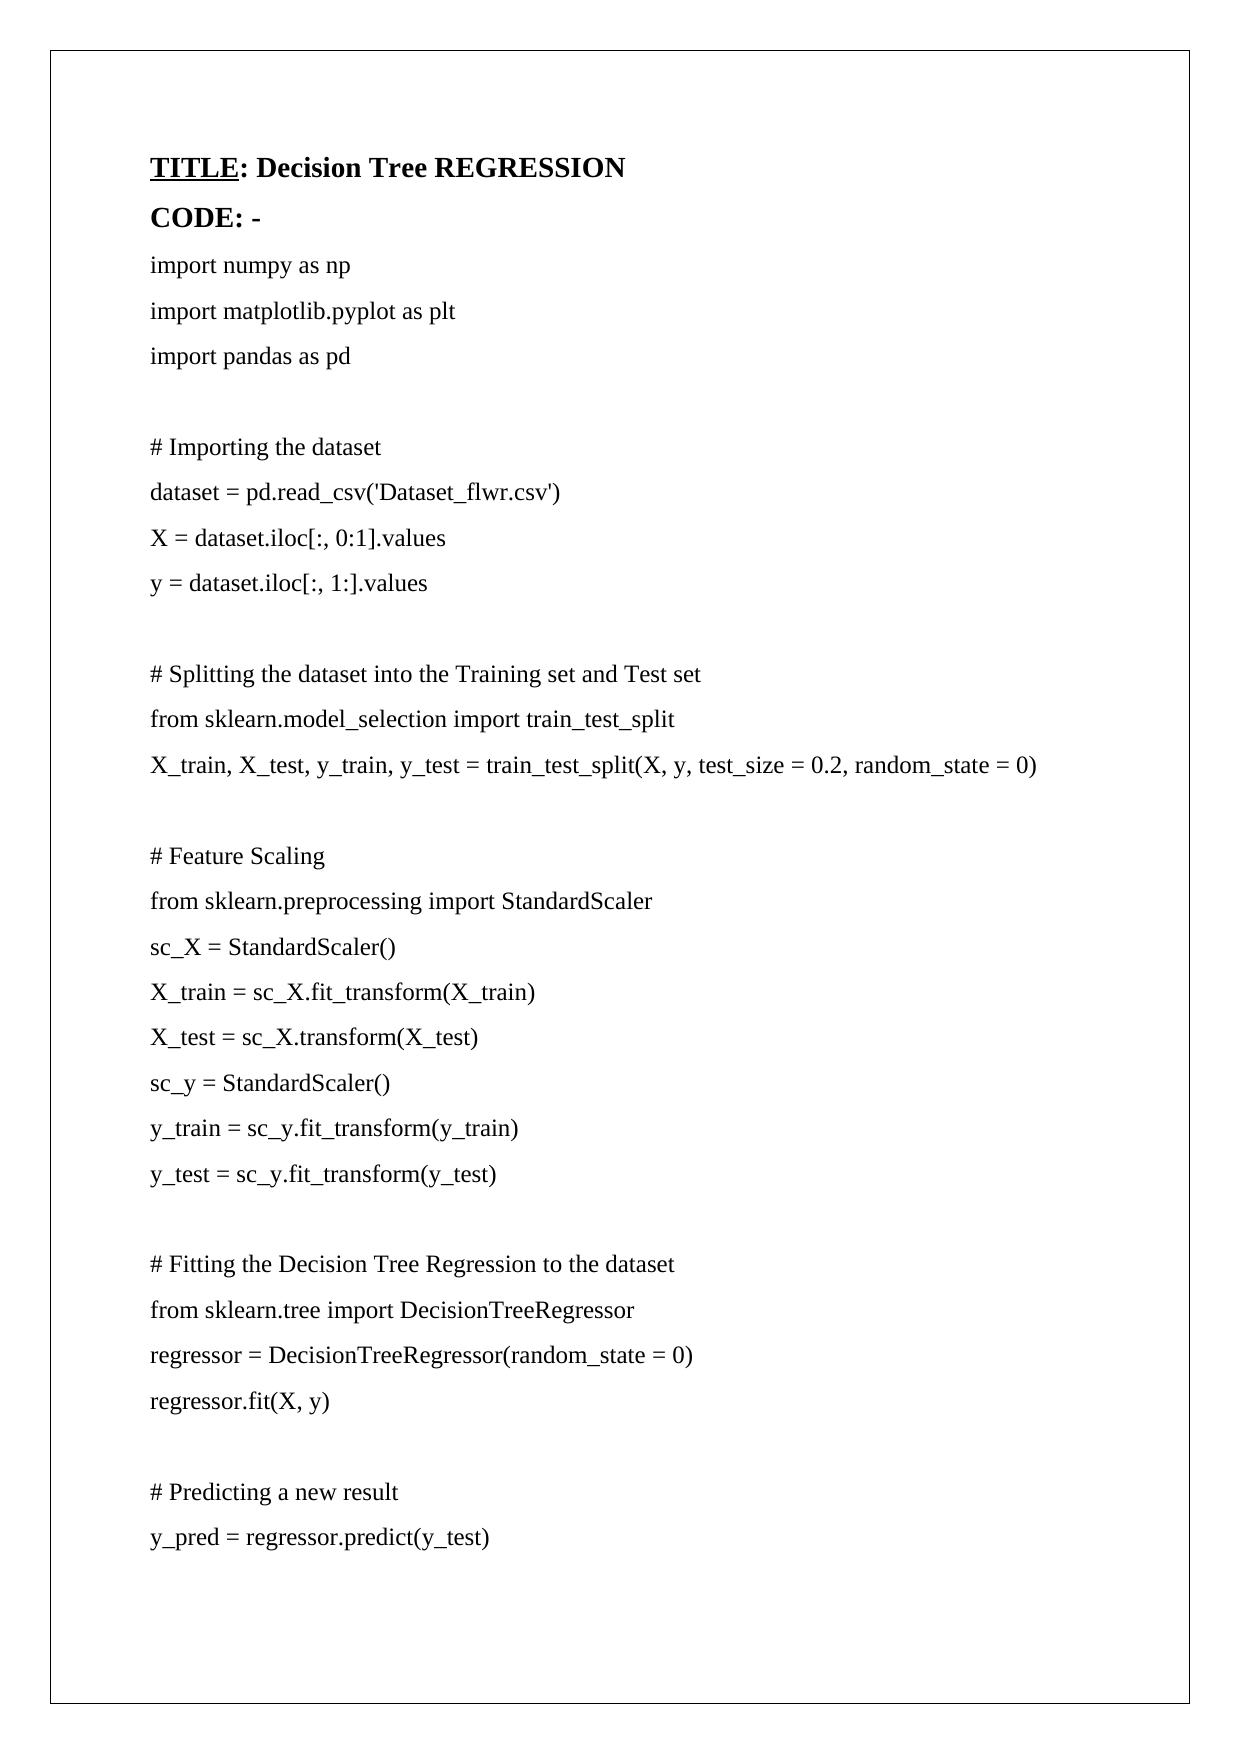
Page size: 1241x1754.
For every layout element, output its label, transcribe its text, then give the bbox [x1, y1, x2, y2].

text # Feature Scaling [150, 841, 1090, 869]
text # Importing the dataset [150, 432, 1090, 461]
text y = dataset.iloc[:, 1:].values [150, 568, 1090, 597]
text y_train = sc_y.fit_transform(y_train) [150, 1113, 1090, 1142]
text X_train, X_test, y_train, y_test = train_test_split(X, y, test_size = 0.2, random_state = 0) [150, 750, 1090, 779]
text # Splitting the dataset into the Training set and Test set [150, 659, 1090, 688]
text sc_X = StandardScaler() [150, 932, 1090, 960]
text regressor = DecisionTreeRegressor(random_state = 0) [150, 1340, 1090, 1369]
text # Fitting the Decision Tree Regression to the dataset [150, 1249, 1090, 1278]
text from sklearn.model_selection import train_test_split [150, 704, 1090, 733]
text dataset = pd.read_csv('Dataset_flwr.csv') [150, 477, 1090, 506]
text CODE: - [150, 200, 1090, 234]
text y_pred = regressor.predict(y_test) [150, 1522, 1090, 1551]
text import matplotlib.pyplot as plt [150, 296, 1090, 324]
text regressor.fit(X, y) [150, 1386, 1090, 1414]
text X_test = sc_X.transform(X_test) [150, 1022, 1090, 1051]
text X = dataset.iloc[:, 0:1].values [150, 523, 1090, 552]
text X_train = sc_X.fit_transform(X_train) [150, 977, 1090, 1006]
text TITLE: Decision Tree REGRESSION [150, 150, 1090, 183]
text y_test = sc_y.fit_transform(y_test) [150, 1159, 1090, 1187]
text sc_y = StandardScaler() [150, 1068, 1090, 1097]
text # Predicting a new result [150, 1477, 1090, 1505]
text from sklearn.preprocessing import StandardScaler [150, 886, 1090, 915]
text from sklearn.tree import DecisionTreeRegressor [150, 1295, 1090, 1324]
text import pandas as pd [150, 341, 1090, 370]
text import numpy as np [150, 250, 1090, 279]
